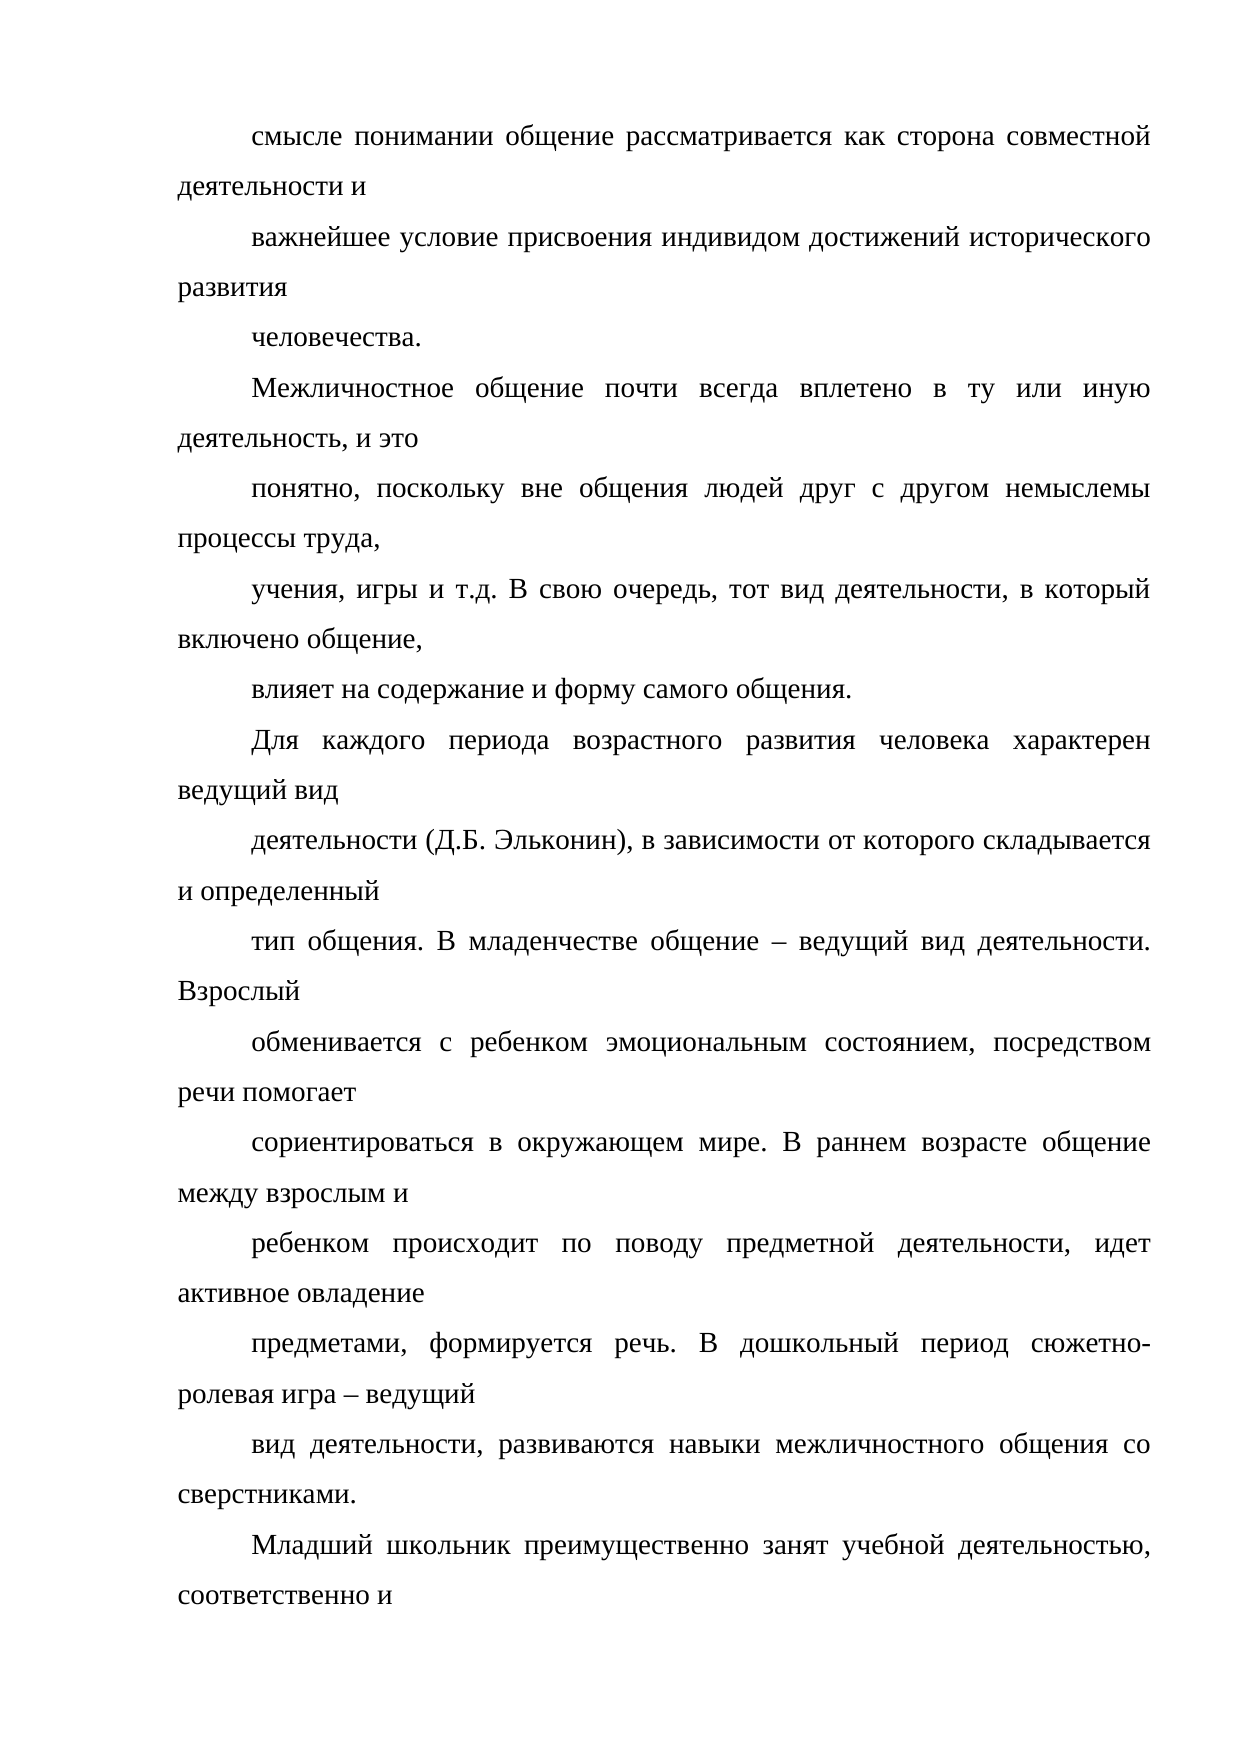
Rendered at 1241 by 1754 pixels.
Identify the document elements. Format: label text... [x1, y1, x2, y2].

text сориентироваться в окружающем мире. В раннем возрасте общение между взрослым и [177, 1124, 1152, 1208]
text Для каждого периода возрастного развития человека характерен ведущий вид [177, 722, 1152, 806]
text Межличностное общение почти всегда вплетено в ту или иную деятельность, и это [177, 370, 1152, 453]
text учения, игры и т.д. В свою очередь, тот вид деятельности, в который включено общение, [177, 571, 1152, 655]
text влияет на содержание и форму самого общения. [177, 672, 1152, 705]
text смысле понимании общение рассматривается как сторона совместной деятельности и [177, 118, 1152, 202]
text Младший школьник преимущественно занят учебной деятельностью, соответственно и [177, 1527, 1152, 1611]
text обменивается с ребенком эмоциональным состоянием, посредством речи помогает [177, 1024, 1152, 1108]
text тип общения. В младенчестве общение – ведущий вид деятельности. Взрослый [177, 923, 1152, 1007]
text вид деятельности, развиваются навыки межличностного общения со сверстниками. [177, 1426, 1152, 1510]
text предметами, формируется речь. В дошкольный период сюжетно-ролевая игра – ведущий [177, 1326, 1152, 1409]
text деятельности (Д.Б. Эльконин), в зависимости от которого складывается и определенный [177, 822, 1152, 906]
text важнейшее условие присвоения индивидом достижений исторического развития [177, 219, 1152, 303]
text человечества. [177, 319, 1152, 353]
text понятно, поскольку вне общения людей друг с другом немыслемы процессы труда, [177, 470, 1152, 554]
text ребенком происходит по поводу предметной деятельности, идет активное овладение [177, 1225, 1152, 1309]
